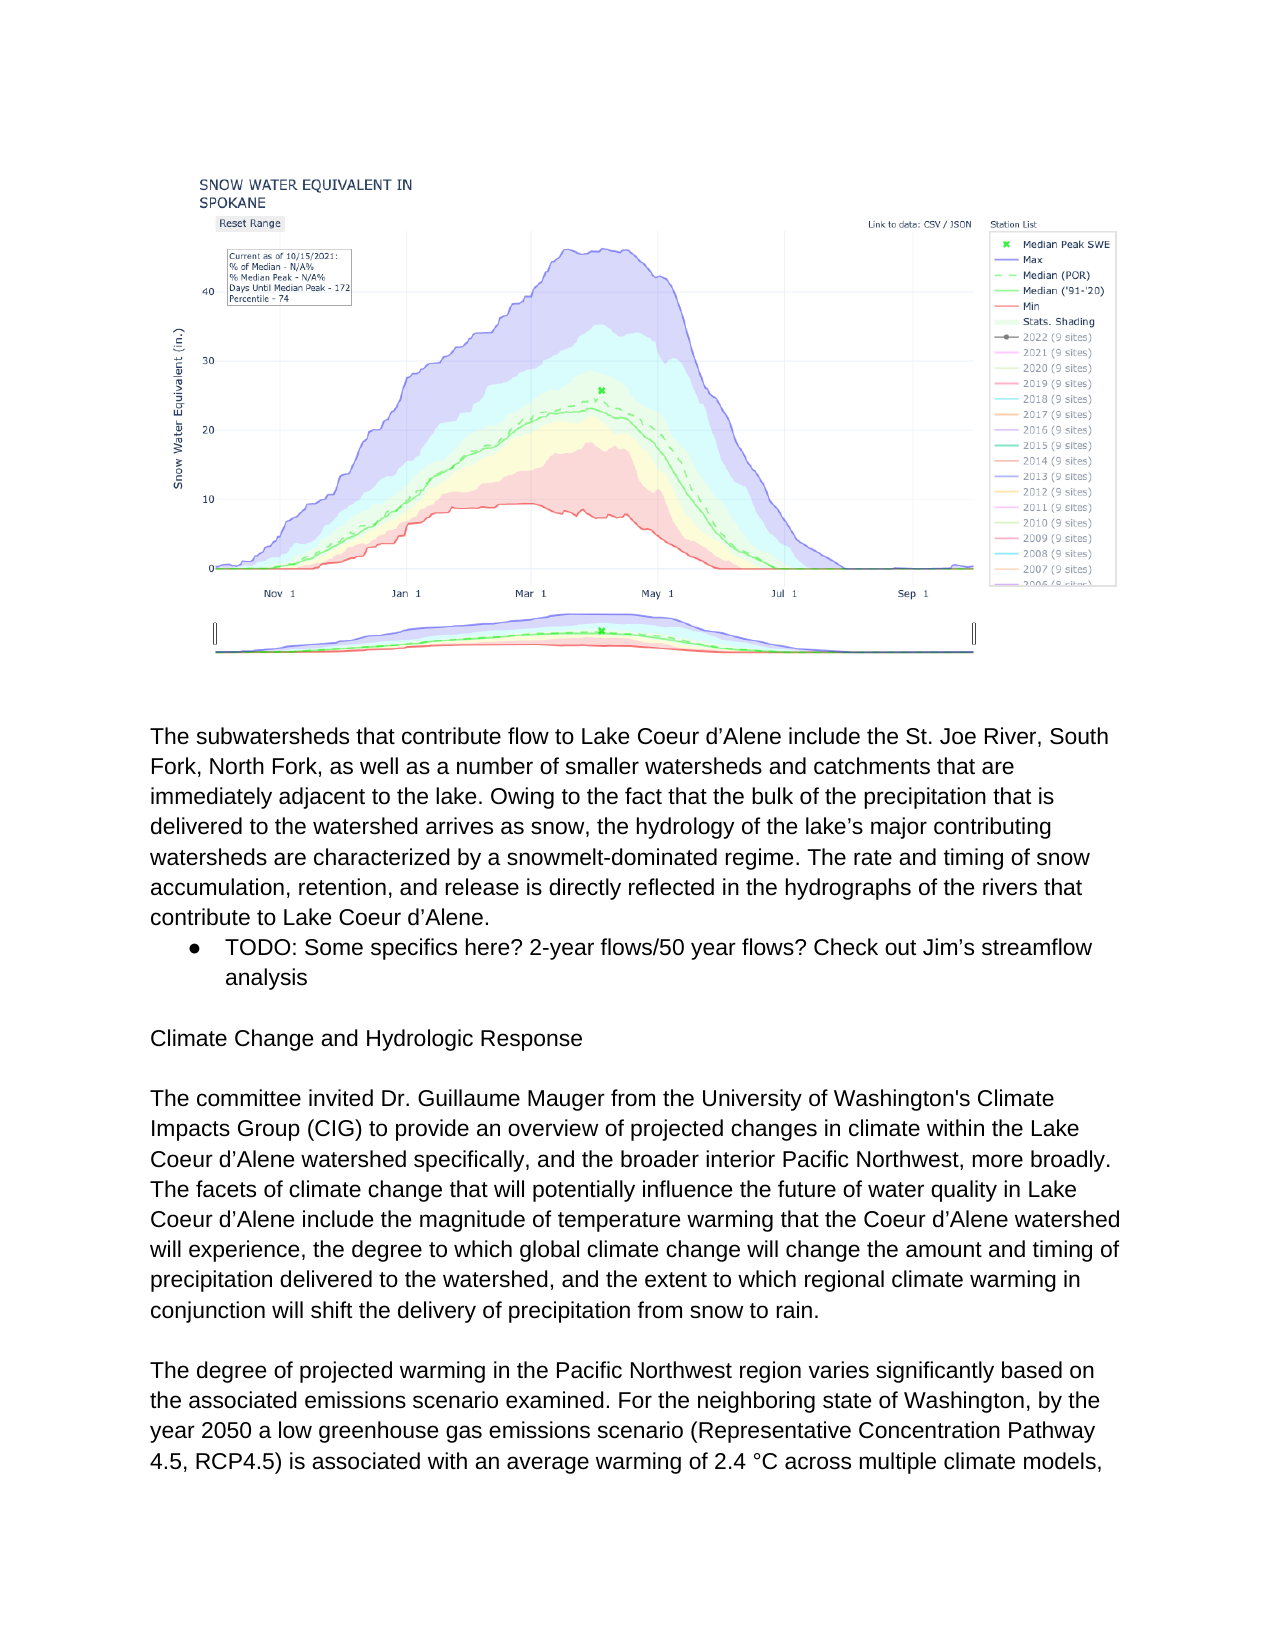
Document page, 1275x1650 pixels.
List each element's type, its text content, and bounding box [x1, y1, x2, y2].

text The subwatersheds that contribute flow to Lake Coeur d’Alene include the St. Joe River, South Fork, North Fork, as well as a number of smaller watersheds and catchments that are immediately adjacent to the lake. Owing to the fact that the bulk of the precipitation that is delivered to the watershed arrives as snow, the hydrology of the lake’s major contributing watersheds are characterized by a snowmelt-dominated regime. The rate and timing of snow accumulation, retention, and release is directly reflected in the hydrographs of the rivers that contribute to Lake Coeur d’Alene. [150, 723, 1125, 930]
picture [150, 150, 1125, 719]
text The committee invited Dr. Guillaume Mauger from the University of Washington's Climate Impacts Group (CIG) to provide an overview of projected changes in climate within the Lake Coeur d’Alene watershed specifically, and the broader interior Pacific Northwest, more broadly. The facets of climate change that will potentially influence the future of water quality in Lake Coeur d’Alene include the magnitude of temperature warming that the Coeur d’Alene watershed will experience, the degree to which global climate change will change the amount and timing of precipitation delivered to the watershed, and the extent to which regional climate warming in conjunction will shift the delivery of precipitation from snow to rain. [150, 1085, 1125, 1323]
list TODO: Some specifics here? 2-year flows/50 year flows? Check out Jim’s streamflow analysis [187, 934, 1125, 991]
text Climate Change and Hydrologic Response [150, 1025, 1125, 1051]
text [150, 1357, 1125, 1474]
